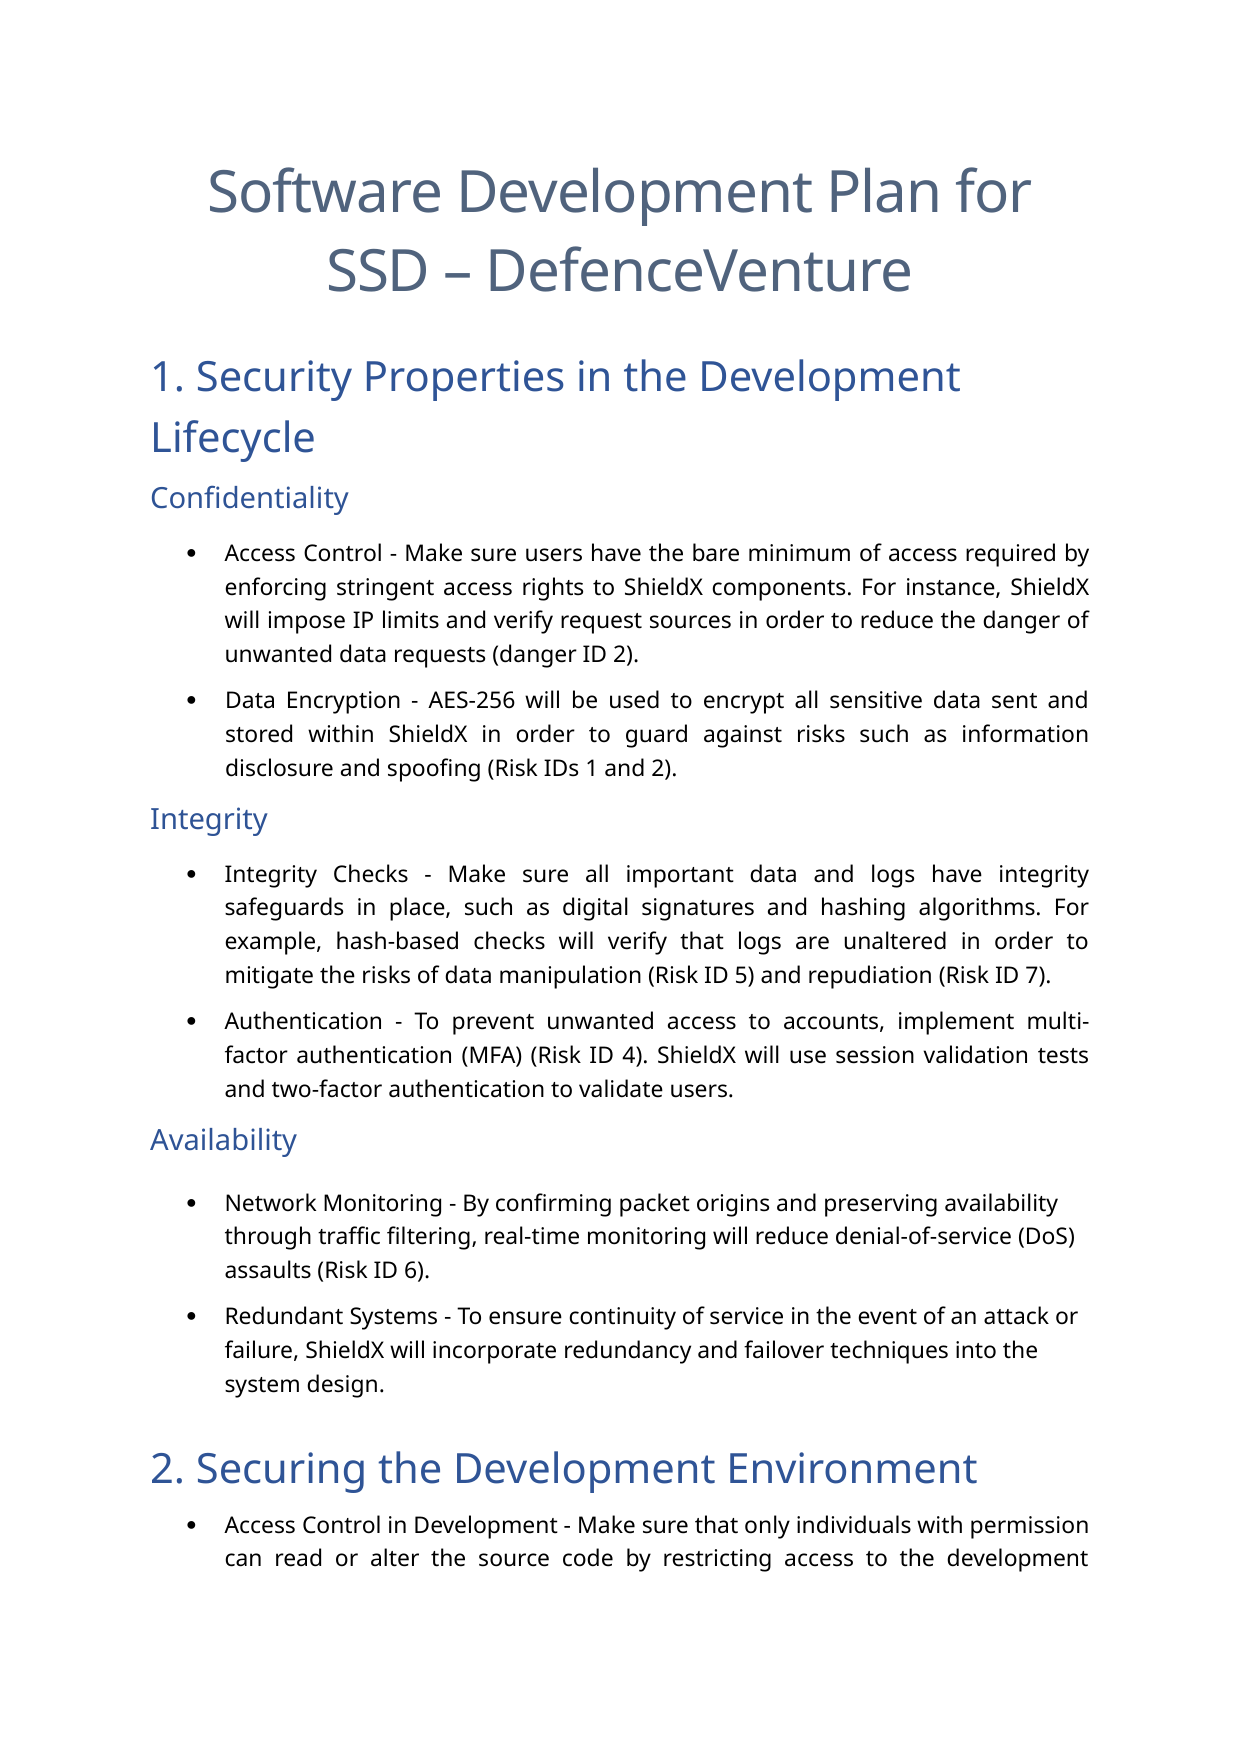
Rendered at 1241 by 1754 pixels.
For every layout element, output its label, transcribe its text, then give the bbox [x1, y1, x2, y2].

list Redundant Systems - To ensure continuity of service in the event of an attack or failure, ShieldX will incorporate redundancy and failover techniques into the system design. [187, 1300, 1090, 1399]
text Availability [150, 1119, 1090, 1158]
list Network Monitoring - By confirming packet origins and preserving availability through traffic filtering, real-time monitoring will reduce denial-of-service (DoS) assaults (Risk ID 6). [187, 1187, 1090, 1285]
list Integrity Checks - Make sure all important data and logs have integrity safeguards in place, such as digital signatures and hashing algorithms. For example, hash-based checks will verify that logs are unaltered in order to mitigate the risks of data manipulation (Risk ID 5) and repudiation (Risk ID 7). [187, 857, 1090, 990]
list Data Encryption - AES-256 will be used to encrypt all sensitive data sent and stored within ShieldX in order to guard against risks such as information disclosure and spoofing (Risk IDs 1 and 2). [187, 684, 1090, 783]
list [187, 1509, 1090, 1574]
text Integrity [150, 798, 1090, 838]
list Access Control - Make sure users have the bare minimum of access required by enforcing stringent access rights to ShieldX components. For instance, ShieldX will impose IP limits and verify request sources in order to reduce the danger of unwanted data requests (danger ID 2). [187, 537, 1090, 669]
text Confidentiality [150, 477, 1090, 517]
list Authentication - To prevent unwanted access to accounts, implement multi-factor authentication (MFA) (Risk ID 4). ShieldX will use session validation tests and two-factor authentication to validate users. [187, 1005, 1090, 1104]
subtitle 2. Securing the Development Environment [150, 1439, 1090, 1496]
subtitle 1. Security Properties in the Development Lifecycle [150, 346, 1090, 464]
title Software Development Plan for SSD – DefenceVenture [150, 150, 1090, 309]
